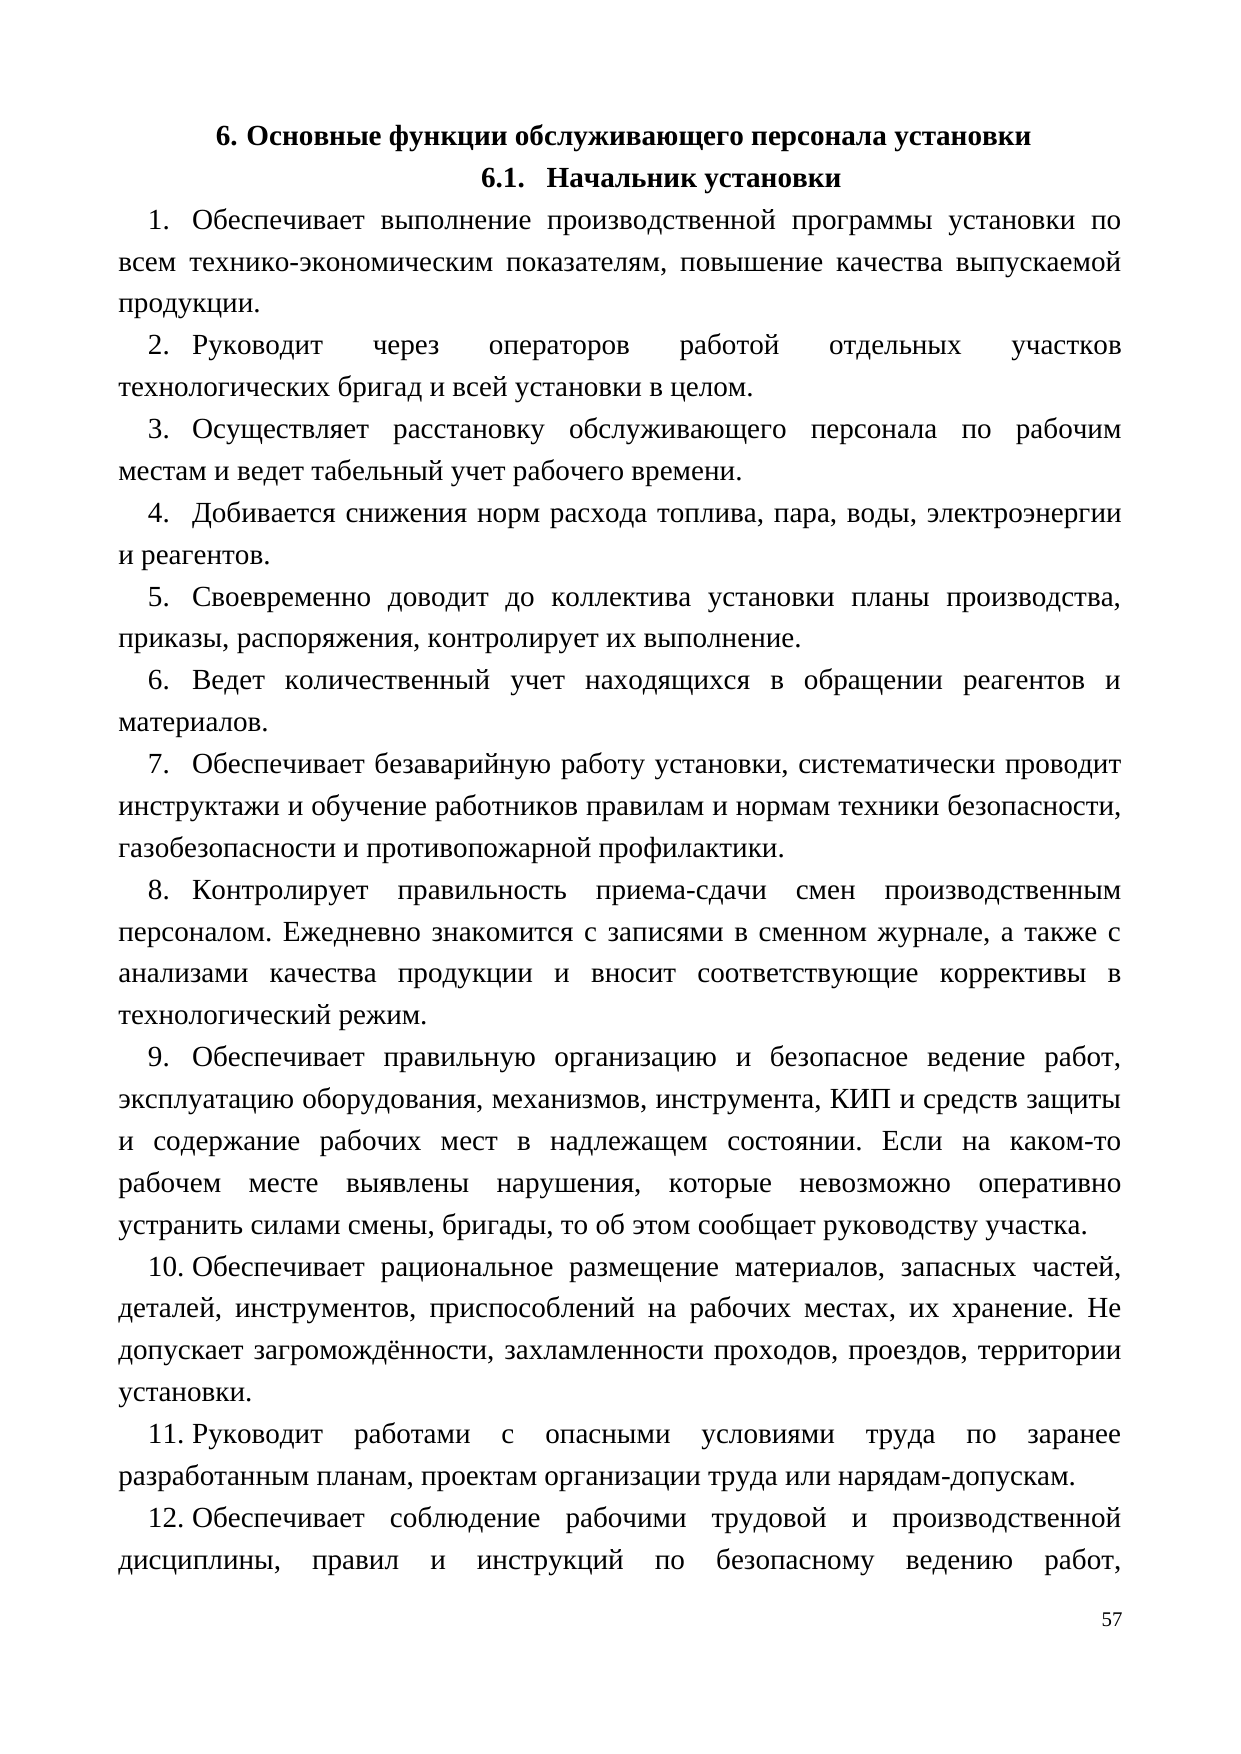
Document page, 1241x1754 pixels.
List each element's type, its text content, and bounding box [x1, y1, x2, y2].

list Контролирует правильность приема-сдачи смен производственным персоналом. Ежедневно знакомится с записями в сменном журнале, а также с анализами качества продукции и вносит соответствующие коррективы в технологический режим. [118, 872, 1122, 1031]
list Обеспечивает безаварийную работу установки, систематически проводит инструктажи и обучение работников правилам и нормам техники безопасности, газобезопасности и противопожарной профилактики. [118, 746, 1122, 863]
list Обеспечивает правильную организацию и безопасное ведение работ, эксплуатацию оборудования, механизмов, инструмента, КИП и средств защиты и содержание рабочих мест в надлежащем состоянии. Если на каком-то рабочем месте выявлены нарушения, которые невозможно оперативно устранить силами смены, бригады, то об этом сообщает руководству участка. [118, 1039, 1122, 1240]
list Ведет количественный учет находящихся в обращении реагентов и материалов. [118, 662, 1122, 738]
list Начальник установки [193, 160, 1122, 193]
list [118, 1500, 1122, 1575]
list Руководит работами с опасными условиями труда по заранее разработанным планам, проектам организации труда или нарядам-допускам. [118, 1416, 1122, 1492]
list Обеспечивает выполнение производственной программы установки по всем технико-экономическим показателям, повышение качества выпускаемой продукции. [118, 202, 1122, 319]
list Руководит через операторов работой отдельных участков технологических бригад и всей установки в целом. [118, 327, 1122, 403]
subtitle Основные функции обслуживающего персонала установки [118, 118, 1122, 152]
list Добивается снижения норм расхода топлива, пара, воды, электроэнергии и реагентов. [118, 495, 1122, 570]
list Осуществляет расстановку обслуживающего персонала по рабочим местам и ведет табельный учет рабочего времени. [118, 411, 1122, 487]
list Своевременно доводит до коллектива установки планы производства, приказы, распоряжения, контролирует их выполнение. [118, 579, 1122, 654]
list Обеспечивает рациональное размещение материалов, запасных частей, деталей, инструментов, приспособлений на рабочих местах, их хранение. Не допускает загромождённости, захламленности проходов, проездов, территории установки. [118, 1249, 1122, 1408]
